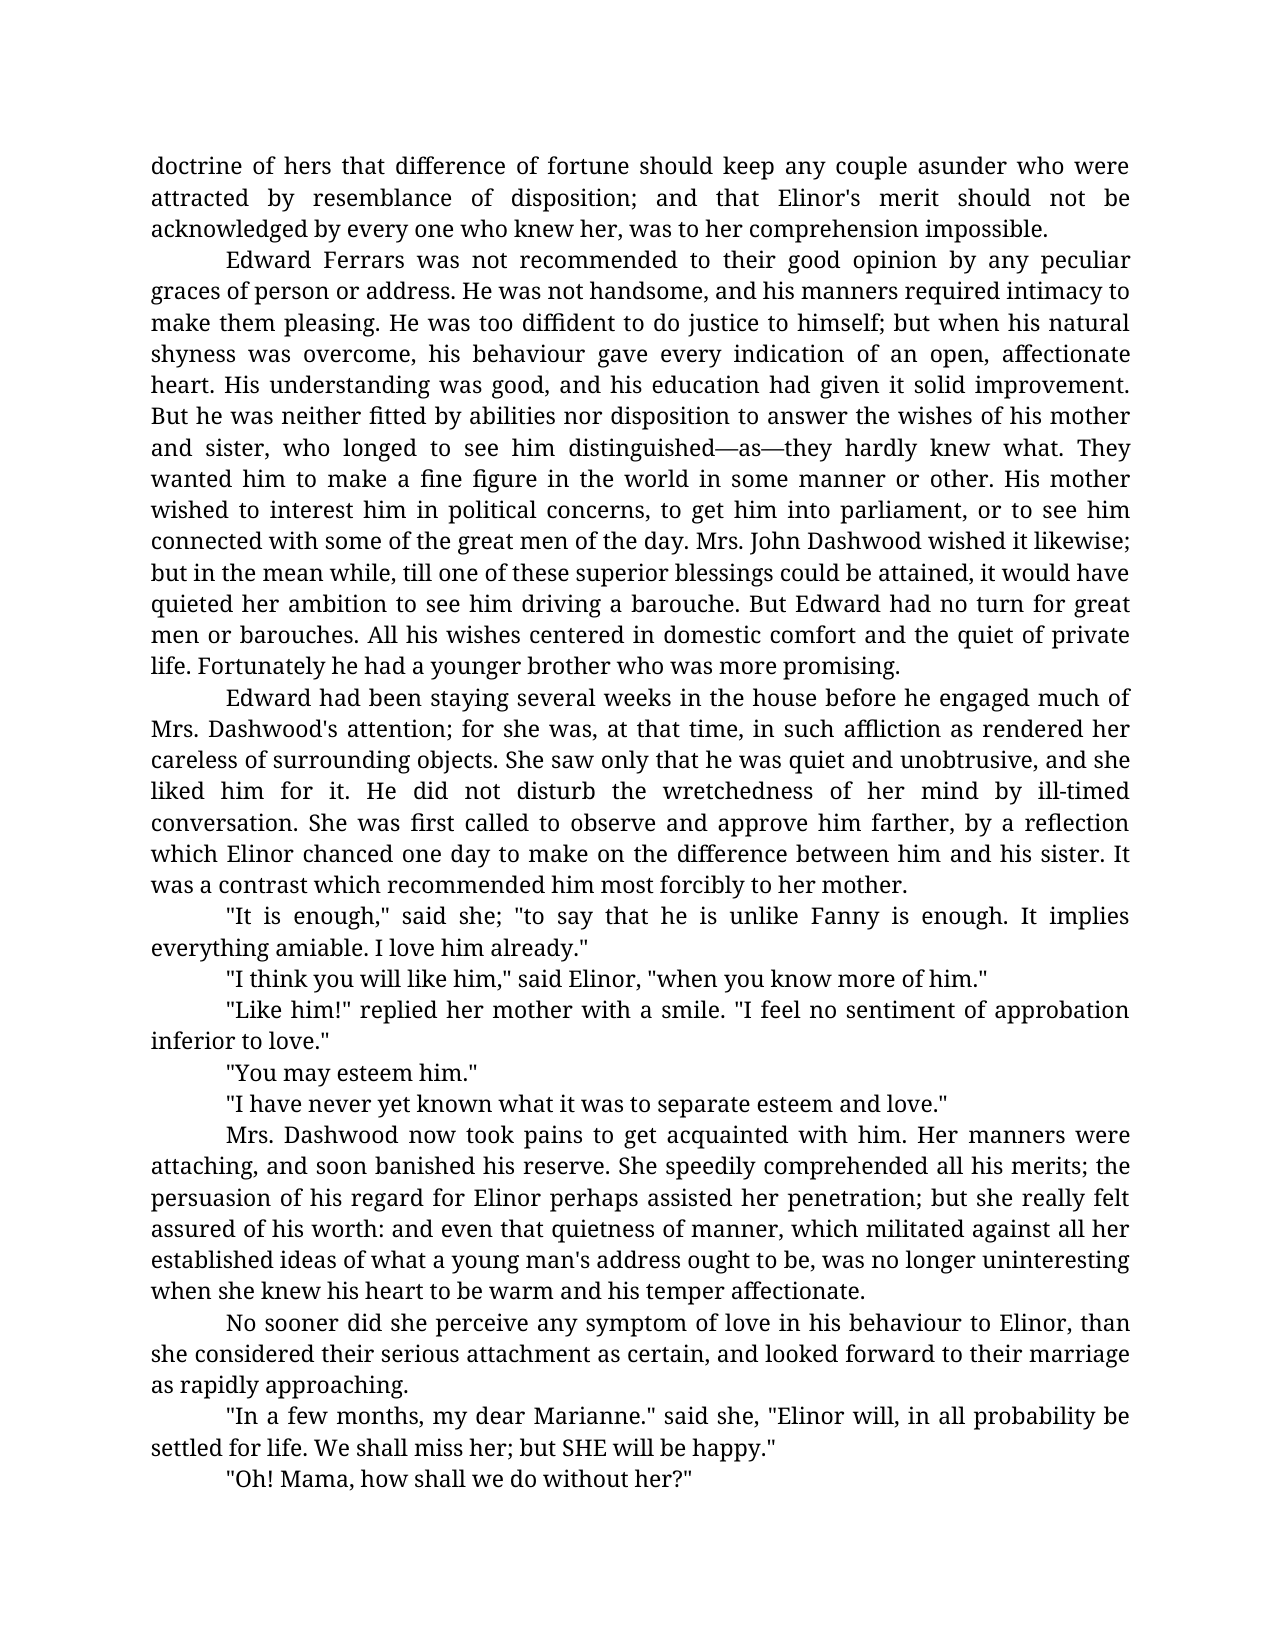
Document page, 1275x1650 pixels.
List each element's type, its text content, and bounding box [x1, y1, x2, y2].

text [151, 150, 1132, 244]
text "Like him!" replied her mother with a smile. "I feel no sentiment of approbation inferior to love." [151, 994, 1132, 1056]
text "In a few months, my dear Marianne." said she, "Elinor will, in all probability be settled for life. We shall miss her; but SHE will be happy." [151, 1400, 1132, 1463]
text Mrs. Dashwood now took pains to get acquainted with him. Her manners were attaching, and soon banished his reserve. She speedily comprehended all his merits; the persuasion of his regard for Elinor perhaps assisted her penetration; but she really felt assured of his worth: and even that quietness of manner, which militated against all her established ideas of what a young man's address ought to be, was no longer uninteresting when she knew his heart to be warm and his temper affectionate. [151, 1119, 1132, 1306]
text "Oh! Mama, how shall we do without her?" [151, 1463, 1132, 1494]
text "I have never yet known what it was to separate esteem and love." [151, 1088, 1132, 1119]
text "You may esteem him." [151, 1056, 1132, 1088]
text "I think you will like him," said Elinor, "when you know more of him." [151, 963, 1132, 994]
text Edward Ferrars was not recommended to their good opinion by any peculiar graces of person or address. He was not handsome, and his manners required intimacy to make them pleasing. He was too diffident to do justice to himself; but when his natural shyness was overcome, his behaviour gave every indication of an open, affectionate heart. His understanding was good, and his education had given it solid improvement. But he was neither fitted by abilities nor disposition to answer the wishes of his mother and sister, who longed to see him distinguished—as—they hardly knew what. They wanted him to make a fine figure in the world in some manner or other. His mother wished to interest him in political concerns, to get him into parliament, or to see him connected with some of the great men of the day. Mrs. John Dashwood wished it likewise; but in the mean while, till one of these superior blessings could be attained, it would have quieted her ambition to see him driving a barouche. But Edward had no turn for great men or barouches. All his wishes centered in domestic comfort and the quiet of private life. Fortunately he had a younger brother who was more promising. [151, 244, 1132, 681]
text No sooner did she perceive any symptom of love in his behaviour to Elinor, than she considered their serious attachment as certain, and looked forward to their marriage as rapidly approaching. [151, 1306, 1132, 1400]
text Edward had been staying several weeks in the house before he engaged much of Mrs. Dashwood's attention; for she was, at that time, in such affliction as rendered her careless of surrounding objects. She saw only that he was quiet and unobtrusive, and she liked him for it. He did not disturb the wretchedness of her mind by ill-timed conversation. She was first called to observe and approve him farther, by a reflection which Elinor chanced one day to make on the difference between him and his sister. It was a contrast which recommended him most forcibly to her mother. [151, 681, 1132, 900]
text "It is enough," said she; "to say that he is unlike Fanny is enough. It implies everything amiable. I love him already." [151, 900, 1132, 963]
